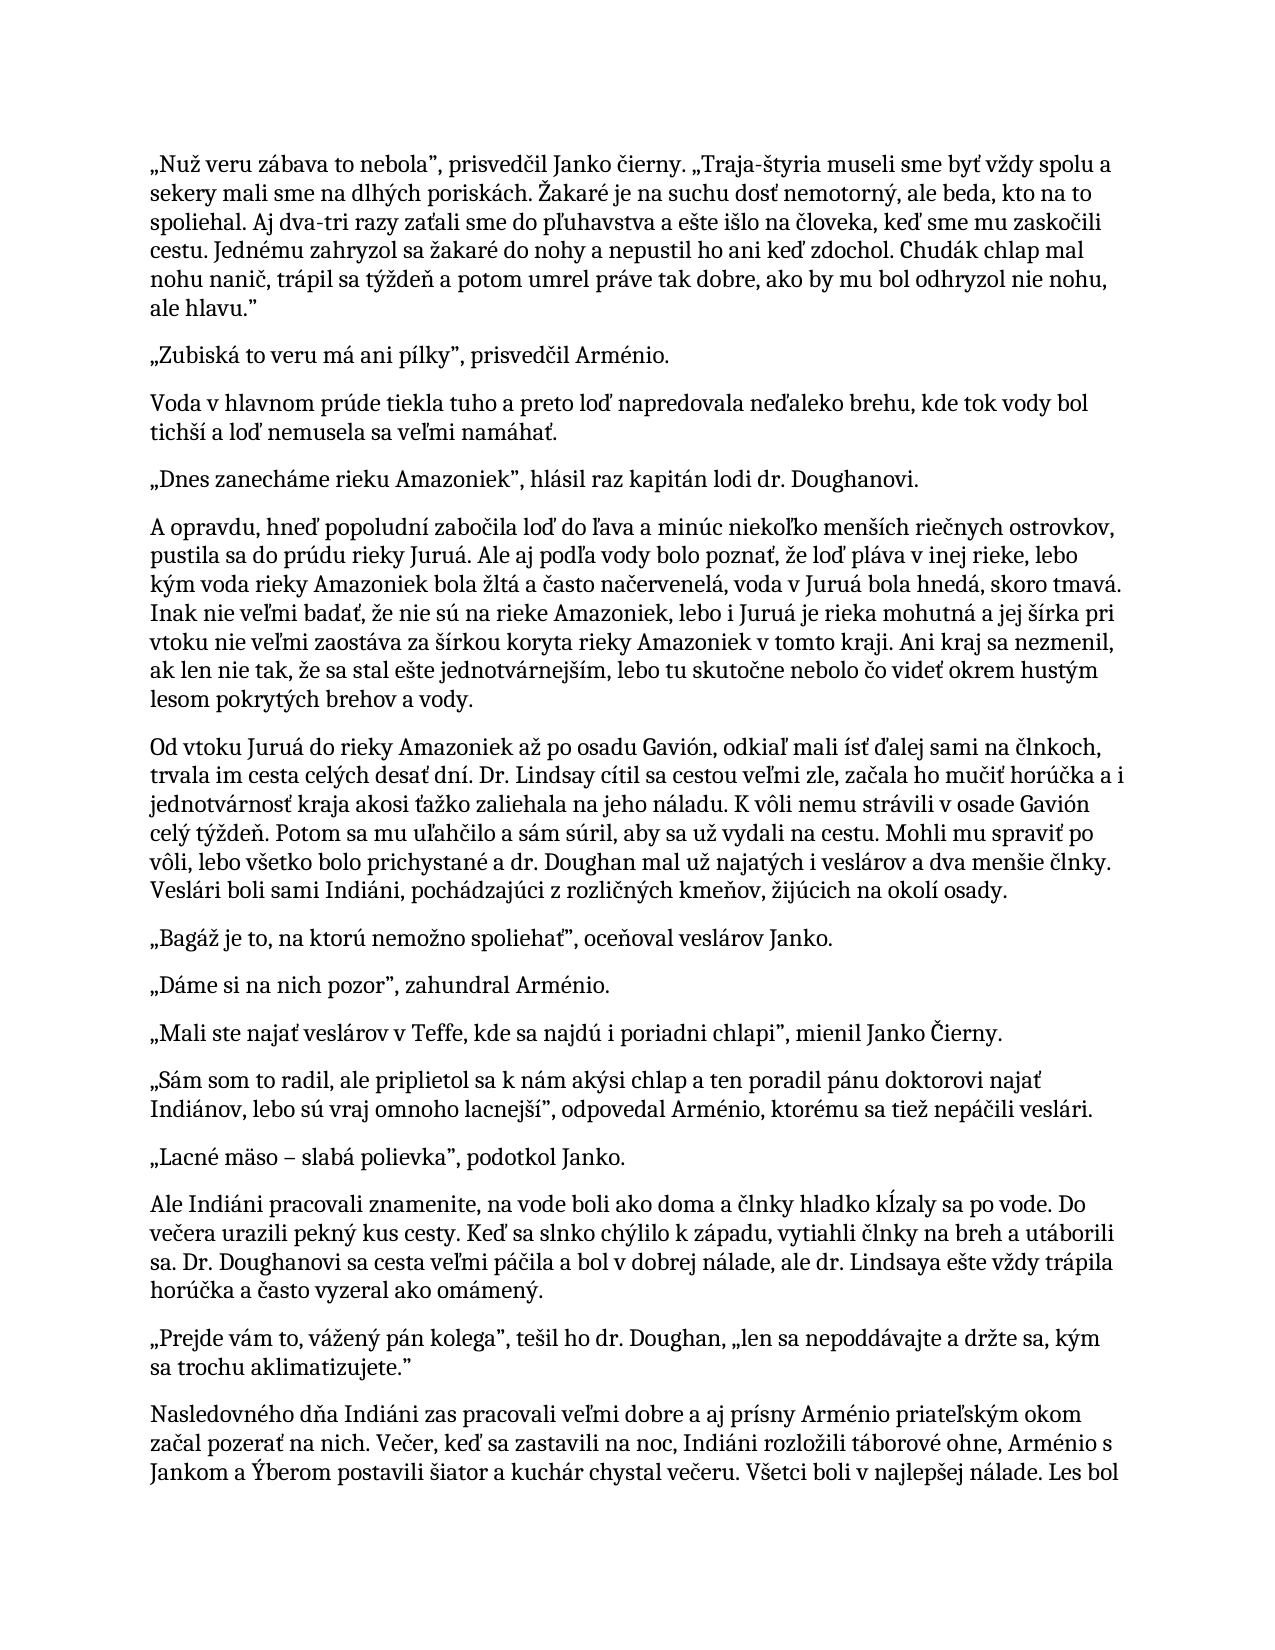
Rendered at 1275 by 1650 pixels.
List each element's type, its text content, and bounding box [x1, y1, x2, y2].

text „Zubiská to veru má ani pílky”, prisvedčil Arménio. [150, 341, 1125, 370]
text „Nuž veru zábava to nebola”, prisvedčil Janko čierny. „Traja-štyria museli sme byť vždy spolu a sekery mali sme na dlhých poriskách. Žakaré je na suchu dosť nemotorný, ale beda, kto na to spoliehal. Aj dva-tri razy zaťali sme do pľuhavstva a ešte išlo na človeka, keď sme mu zaskočili cestu. Jednému zahryzol sa žakaré do nohy a nepustil ho ani keď zdochol. Chudák chlap mal nohu nanič, trápil sa týždeň a potom umrel práve tak dobre, ako by mu bol odhryzol nie nohu, ale hlavu.” [150, 150, 1125, 322]
text „Sám som to radil, ale priplietol sa k nám akýsi chlap a ten poradil pánu doktorovi najať Indiánov, lebo sú vraj omnoho lacnejší”, odpovedal Arménio, ktorému sa tiež nepáčili veslári. [150, 1066, 1125, 1124]
text „Dnes zanecháme rieku Amazoniek”, hlásil raz kapitán lodi dr. Doughanovi. [150, 465, 1125, 494]
text Od vtoku Juruá do rieky Amazoniek až po osadu Gavión, odkiaľ mali ísť ďalej sami na člnkoch, trvala im cesta celých desať dní. Dr. Lindsay cítil sa cestou veľmi zle, začala ho mučiť horúčka a i jednotvárnosť kraja akosi ťažko zaliehala na jeho náladu. K vôli nemu strávili v osade Gavión celý týždeň. Potom sa mu uľahčilo a sám súril, aby sa už vydali na cestu. Mohli mu spraviť po vôli, lebo všetko bolo prichystané a dr. Doughan mal už najatých i veslárov a dva menšie člnky. Veslári boli sami Indiáni, pochádzajúci z rozličných kmeňov, žijúcich na okolí osady. [150, 732, 1125, 905]
text „Bagáž je to, na ktorú nemožno spoliehať”, oceňoval veslárov Janko. [150, 924, 1125, 952]
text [150, 1400, 1125, 1486]
text „Mali ste najať veslárov v Teffe, kde sa najdú i poriadni chlapi”, mienil Janko Čierny. [150, 1019, 1125, 1047]
text „Prejde vám to, vážený pán kolega”, tešil ho dr. Doughan, „len sa nepoddávajte a držte sa, kým sa trochu aklimatizujete.” [150, 1324, 1125, 1381]
text „Lacné mäso – slabá polievka”, podotkol Janko. [150, 1142, 1125, 1171]
text Voda v hlavnom prúde tiekla tuho a preto loď napredovala neďaleko brehu, kde tok vody bol tichší a loď nemusela sa veľmi namáhať. [150, 389, 1125, 446]
text Ale Indiáni pracovali znamenite, na vode boli ako doma a člnky hladko kĺzaly sa po vode. Do večera urazili pekný kus cesty. Keď sa slnko chýlilo k západu, vytiahli člnky na breh a utáborili sa. Dr. Doughanovi sa cesta veľmi páčila a bol v dobrej nálade, ale dr. Lindsaya ešte vždy trápila horúčka a často vyzeral ako omámený. [150, 1190, 1125, 1305]
text „Dáme si na nich pozor”, zahundral Arménio. [150, 971, 1125, 1000]
text A opravdu, hneď popoludní zabočila loď do ľava a minúc niekoľko menších riečnych ostrovkov, pustila sa do prúdu rieky Juruá. Ale aj podľa vody bolo poznať, že loď pláva v inej rieke, lebo kým voda rieky Amazoniek bola žltá a často načervenelá, voda v Juruá bola hnedá, skoro tmavá. Inak nie veľmi badať, že nie sú na rieke Amazoniek, lebo i Juruá je rieka mohutná a jej šírka pri vtoku nie veľmi zaostáva za šírkou koryta rieky Amazoniek v tomto kraji. Ani kraj sa nezmenil, ak len nie tak, že sa stal ešte jednotvárnejším, lebo tu skutočne nebolo čo videť okrem hustým lesom pokrytých brehov a vody. [150, 512, 1125, 714]
